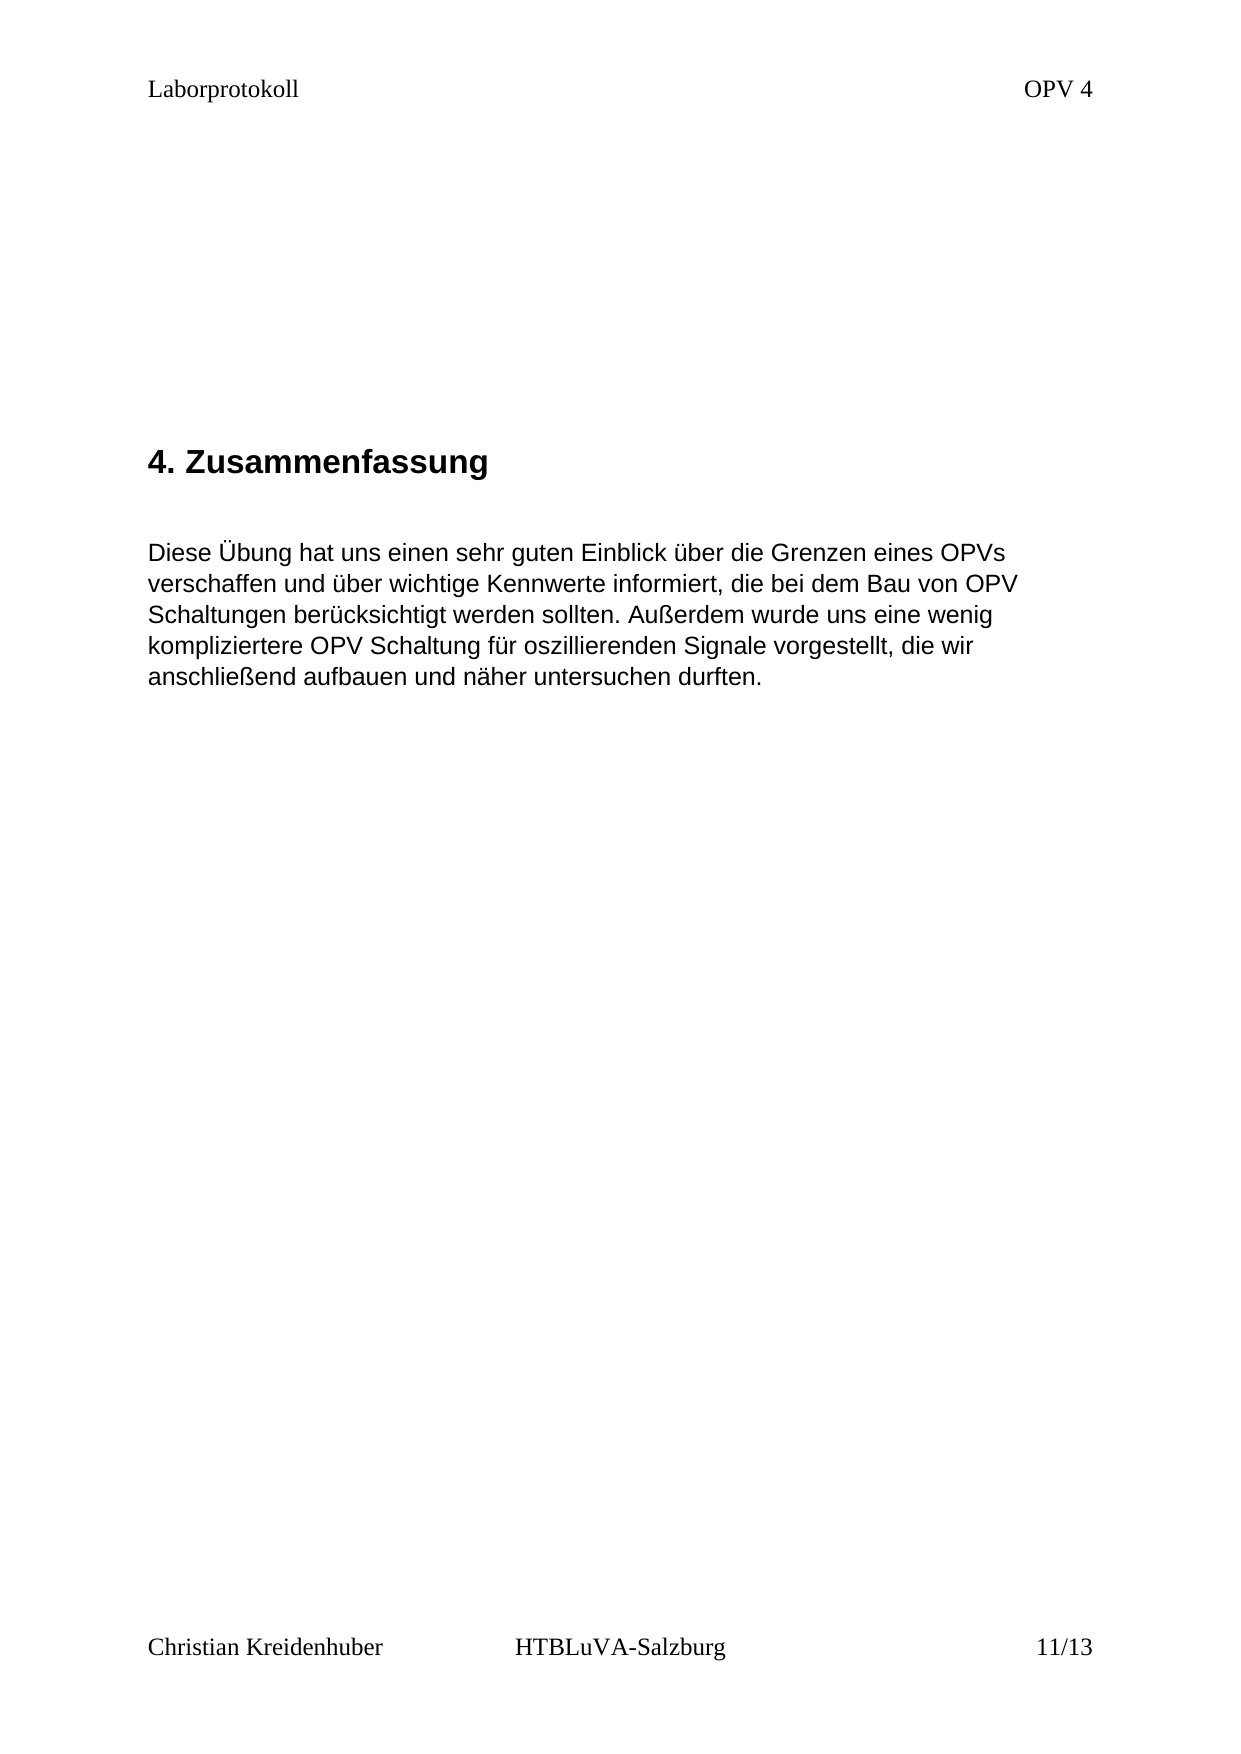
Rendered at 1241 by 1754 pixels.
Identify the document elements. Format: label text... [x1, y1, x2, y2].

text Diese Übung hat uns einen sehr guten Einblick über die Grenzen eines OPVs verschaffen und über wichtige Kennwerte informiert, die bei dem Bau von OPV Schaltungen berücksichtigt werden sollten. Außerdem wurde uns eine wenig kompliziertere OPV Schaltung für oszillierenden Signale vorgestellt, die wir anschließend aufbauen und näher untersuchen durften. [148, 538, 1092, 691]
subtitle Zusammenfassung [148, 442, 1092, 481]
